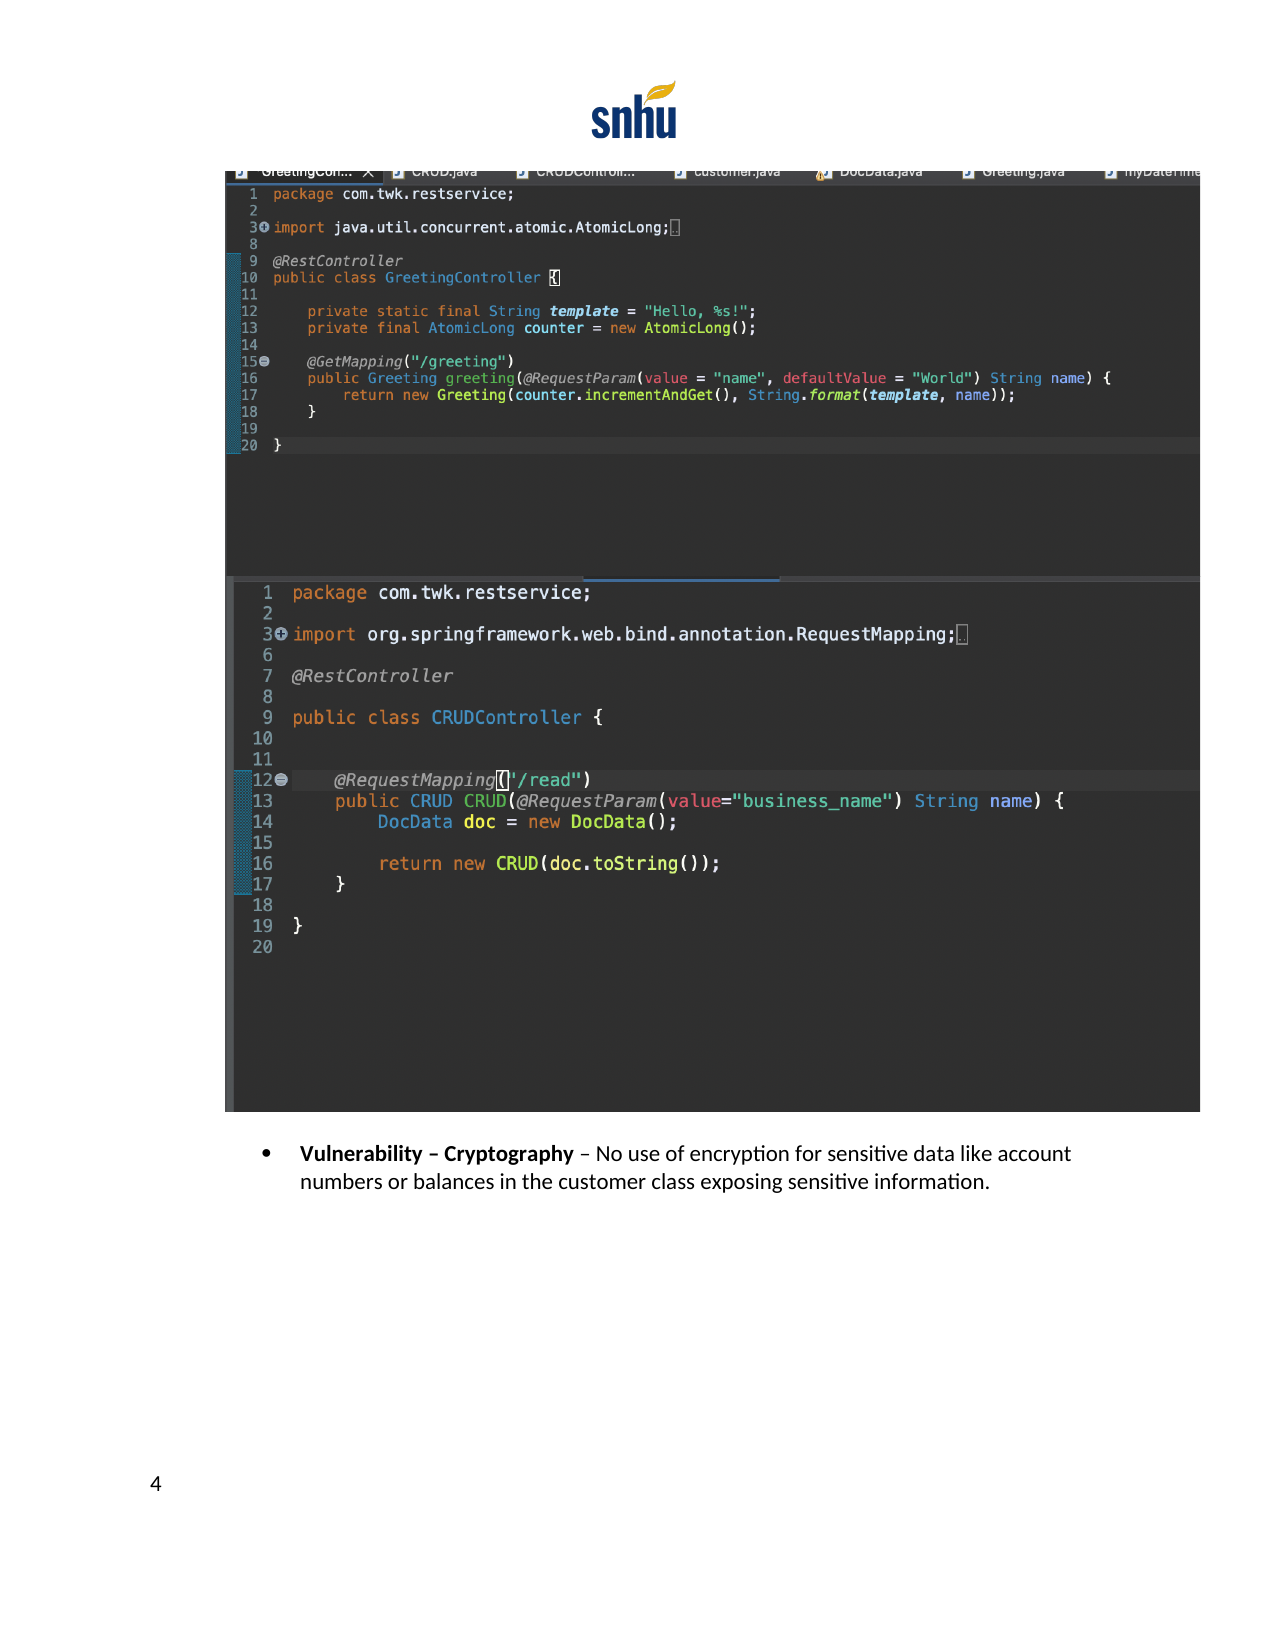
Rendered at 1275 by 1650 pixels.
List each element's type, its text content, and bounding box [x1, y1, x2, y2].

list Vulnerability – Cryptography – No use of encryption for sensitive data like account numbers or balances in the customer class exposing sensitive information. [262, 1139, 1125, 1195]
picture [572, 75, 703, 147]
picture [225, 171, 1200, 1112]
